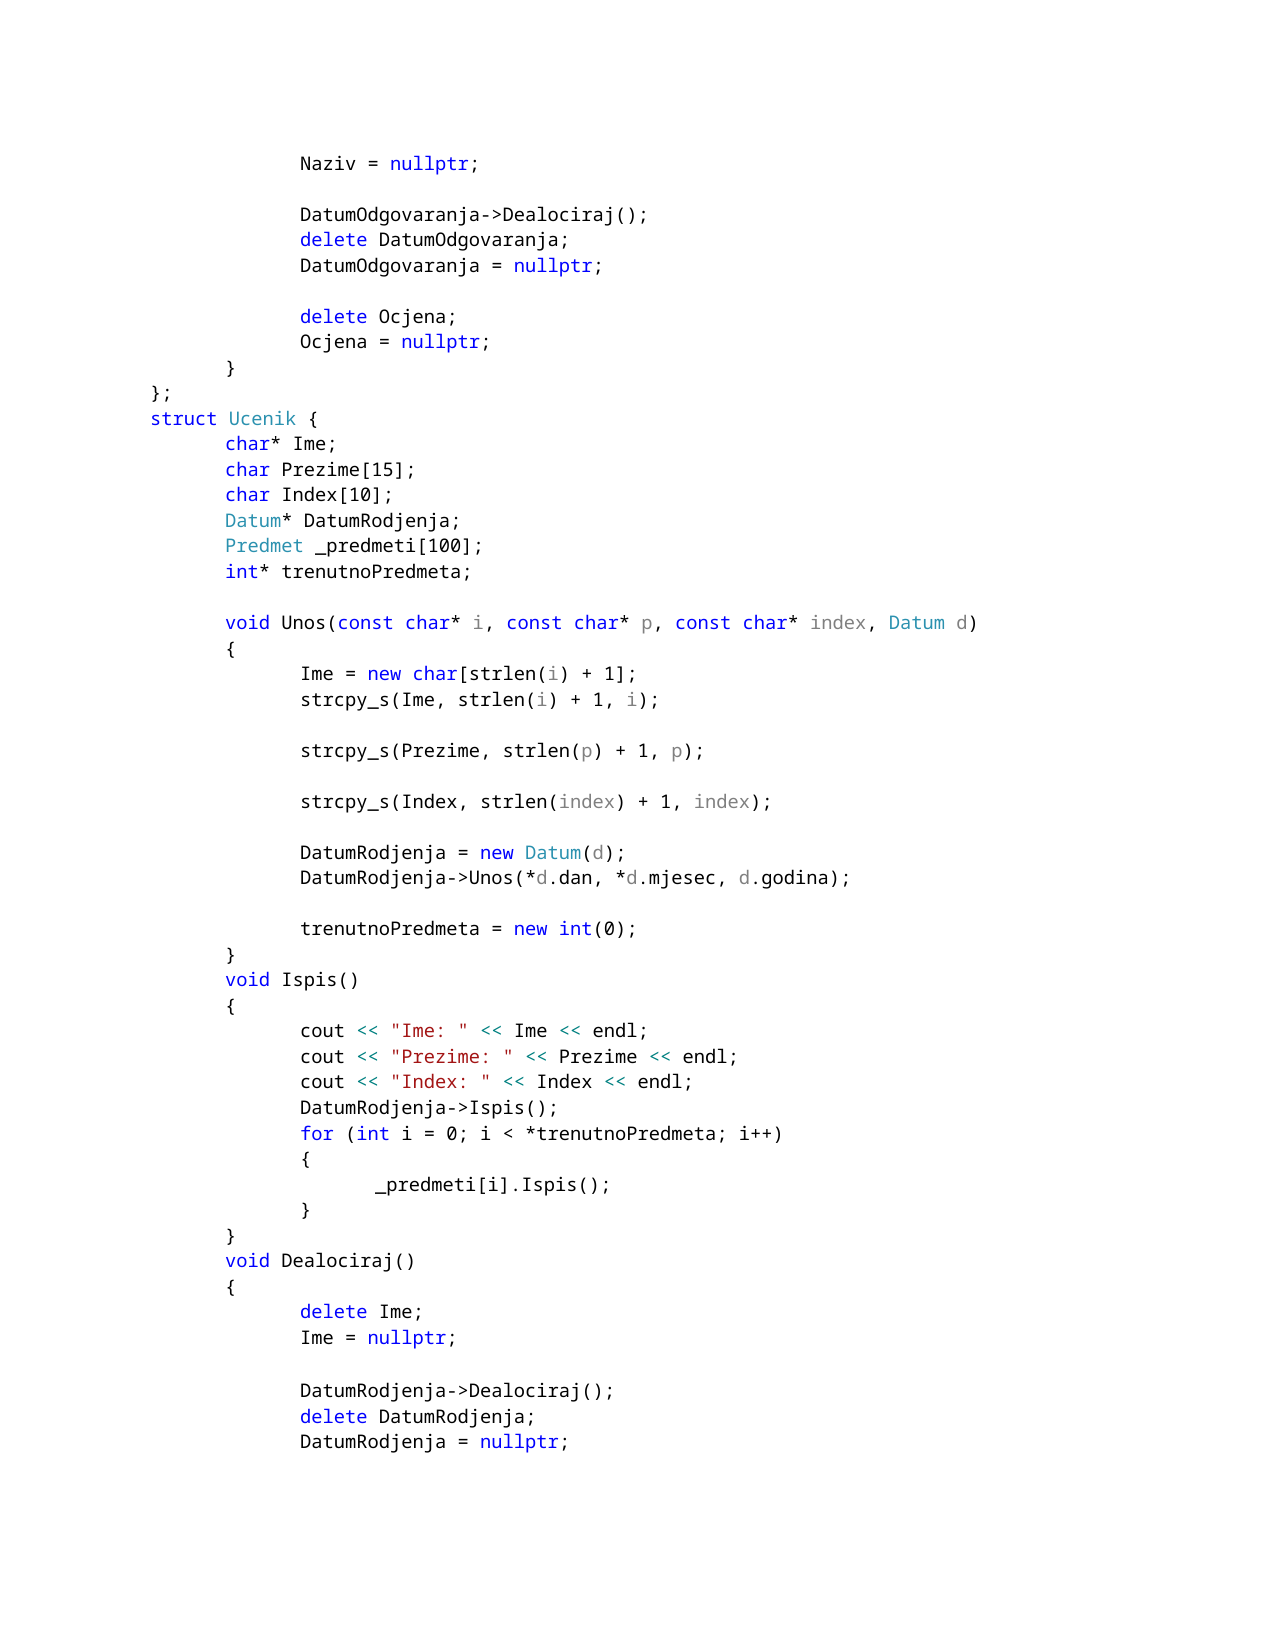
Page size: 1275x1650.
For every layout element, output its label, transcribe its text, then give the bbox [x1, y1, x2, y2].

text DatumOdgovaranja = nullptr; [150, 252, 1125, 278]
text void Dealociraj() [150, 1247, 1125, 1273]
text DatumRodjenja->Ispis(); [150, 1094, 1125, 1120]
text void Ispis() [150, 967, 1125, 992]
text Predmet _predmeti[100]; [150, 533, 1125, 558]
text DatumOdgovaranja->Dealociraj(); [150, 201, 1125, 227]
text trenutnoPredmeta = new int(0); [150, 916, 1125, 941]
text int* trenutnoPredmeta; [150, 558, 1125, 584]
text void Unos(const char* i, const char* p, const char* index, Datum d) [150, 609, 1125, 635]
text } [150, 1196, 1125, 1222]
text strcpy_s(Ime, strlen(i) + 1, i); [150, 686, 1125, 711]
text { [150, 992, 1125, 1018]
text char Prezime[15]; [150, 456, 1125, 482]
text delete Ocjena; [150, 303, 1125, 329]
text { [150, 1273, 1125, 1298]
text { [150, 635, 1125, 660]
text DatumRodjenja->Unos(*d.dan, *d.mjesec, d.godina); [150, 864, 1125, 890]
text cout << "Ime: " << Ime << endl; [150, 1018, 1125, 1043]
text }; [150, 380, 1125, 405]
text strcpy_s(Index, strlen(index) + 1, index); [150, 788, 1125, 813]
text } [150, 354, 1125, 380]
text delete Ime; [150, 1298, 1125, 1324]
text char Index[10]; [150, 482, 1125, 507]
text Ime = nullptr; [150, 1324, 1125, 1349]
text } [150, 1222, 1125, 1247]
text DatumRodjenja = new Datum(d); [150, 839, 1125, 864]
text } [150, 941, 1125, 967]
text strcpy_s(Prezime, strlen(p) + 1, p); [150, 737, 1125, 762]
text cout << "Prezime: " << Prezime << endl; [150, 1043, 1125, 1069]
text Datum* DatumRodjenja; [150, 507, 1125, 533]
text Ocjena = nullptr; [150, 329, 1125, 354]
text delete DatumRodjenja; [150, 1403, 1125, 1428]
text { [150, 1145, 1125, 1171]
text for (int i = 0; i < *trenutnoPredmeta; i++) [150, 1120, 1125, 1145]
text Ime = new char[strlen(i) + 1]; [150, 660, 1125, 686]
text cout << "Index: " << Index << endl; [150, 1069, 1125, 1094]
text _predmeti[i].Ispis(); [150, 1171, 1125, 1196]
text struct Ucenik { [150, 405, 1125, 431]
text Naziv = nullptr; [150, 150, 1125, 176]
text char* Ime; [150, 431, 1125, 456]
text DatumRodjenja = nullptr; [150, 1428, 1125, 1454]
text DatumRodjenja->Dealociraj(); [150, 1377, 1125, 1403]
text delete DatumOdgovaranja; [150, 227, 1125, 252]
